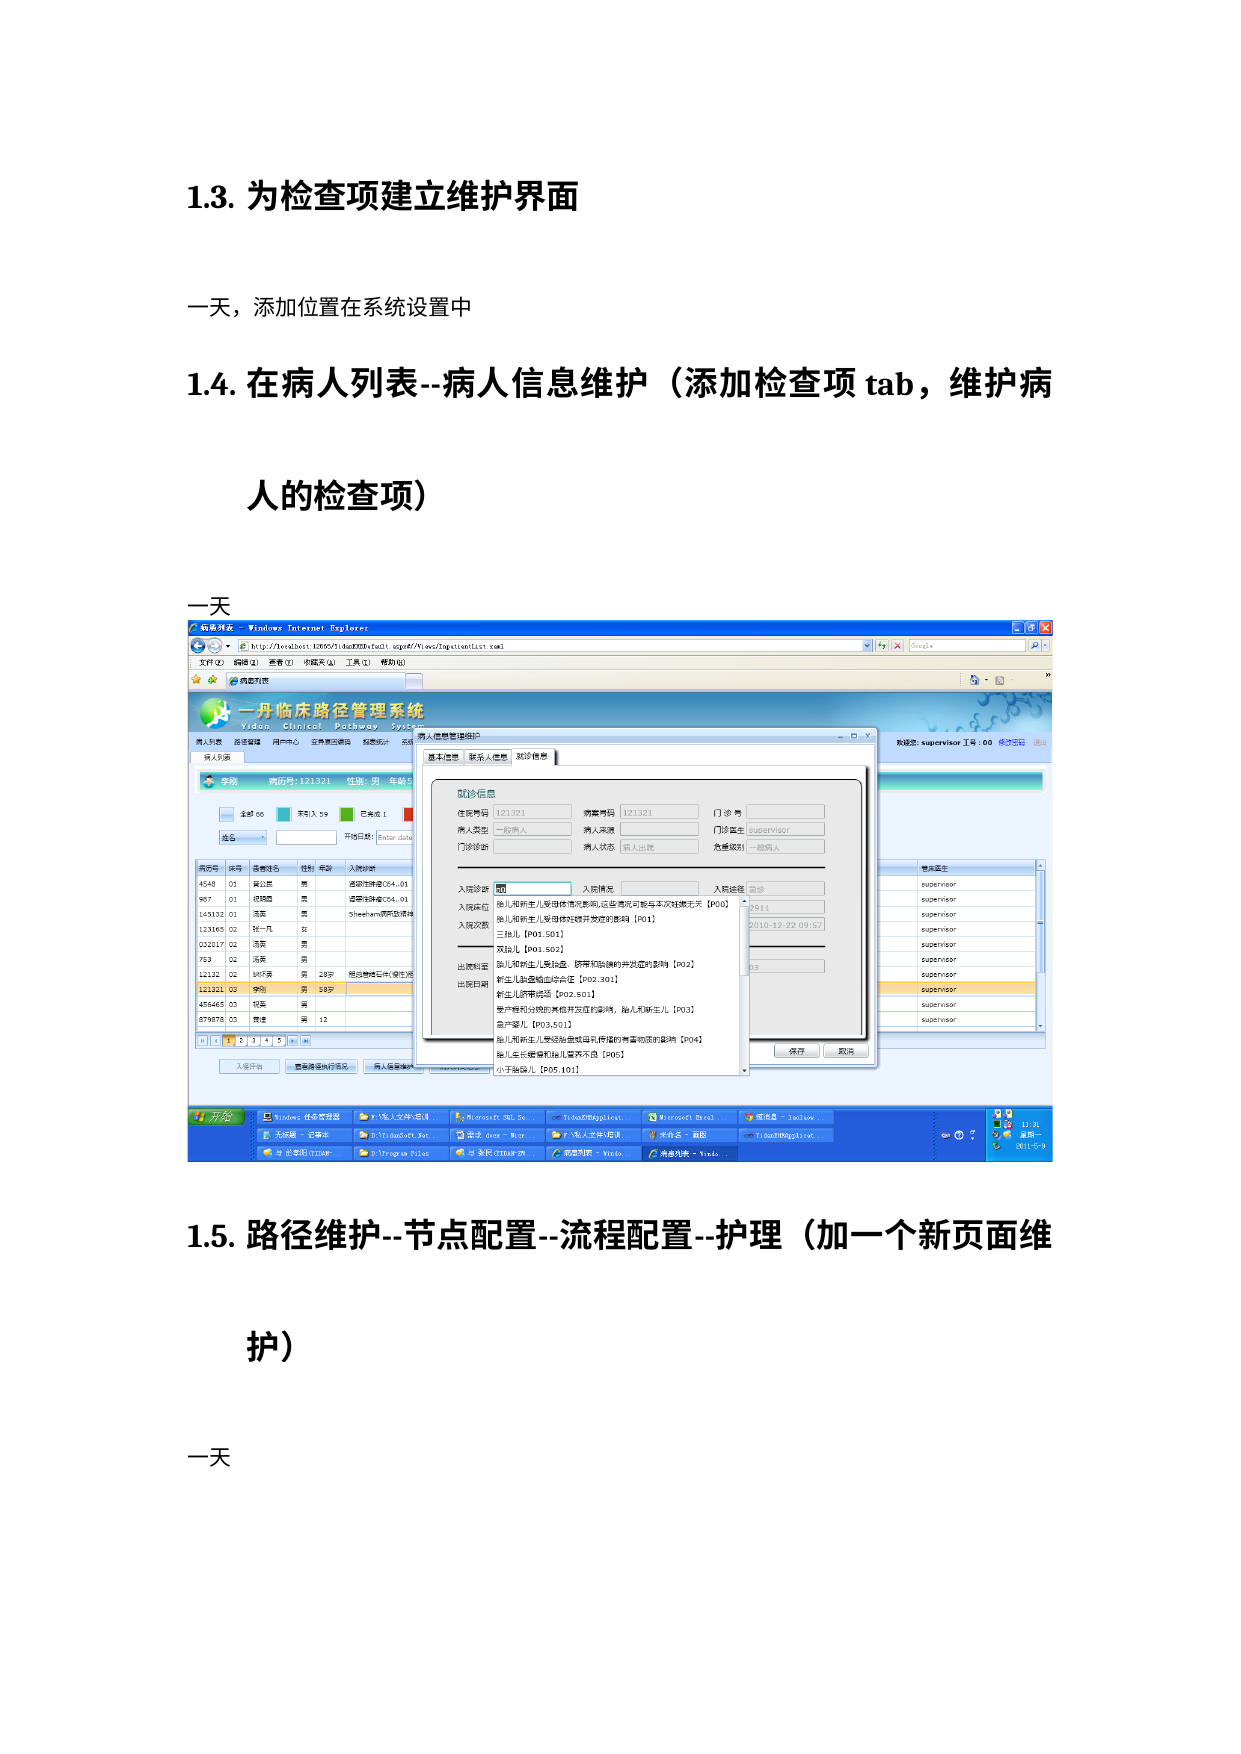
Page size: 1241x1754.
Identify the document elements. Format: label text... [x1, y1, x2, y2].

text 一天，添加位置在系统设置中 [187, 289, 1053, 322]
subtitle 为检查项建立维护界面 [187, 162, 1053, 227]
text 一天 [187, 1440, 1053, 1472]
subtitle 在病人列表--病人信息维护（添加检查项tab，维护病人的检查项） [187, 349, 1053, 526]
picture [187, 620, 1053, 1162]
text 一天 [187, 588, 1053, 620]
subtitle 路径维护--节点配置--流程配置--护理（加一个新页面维护） [187, 1200, 1053, 1378]
